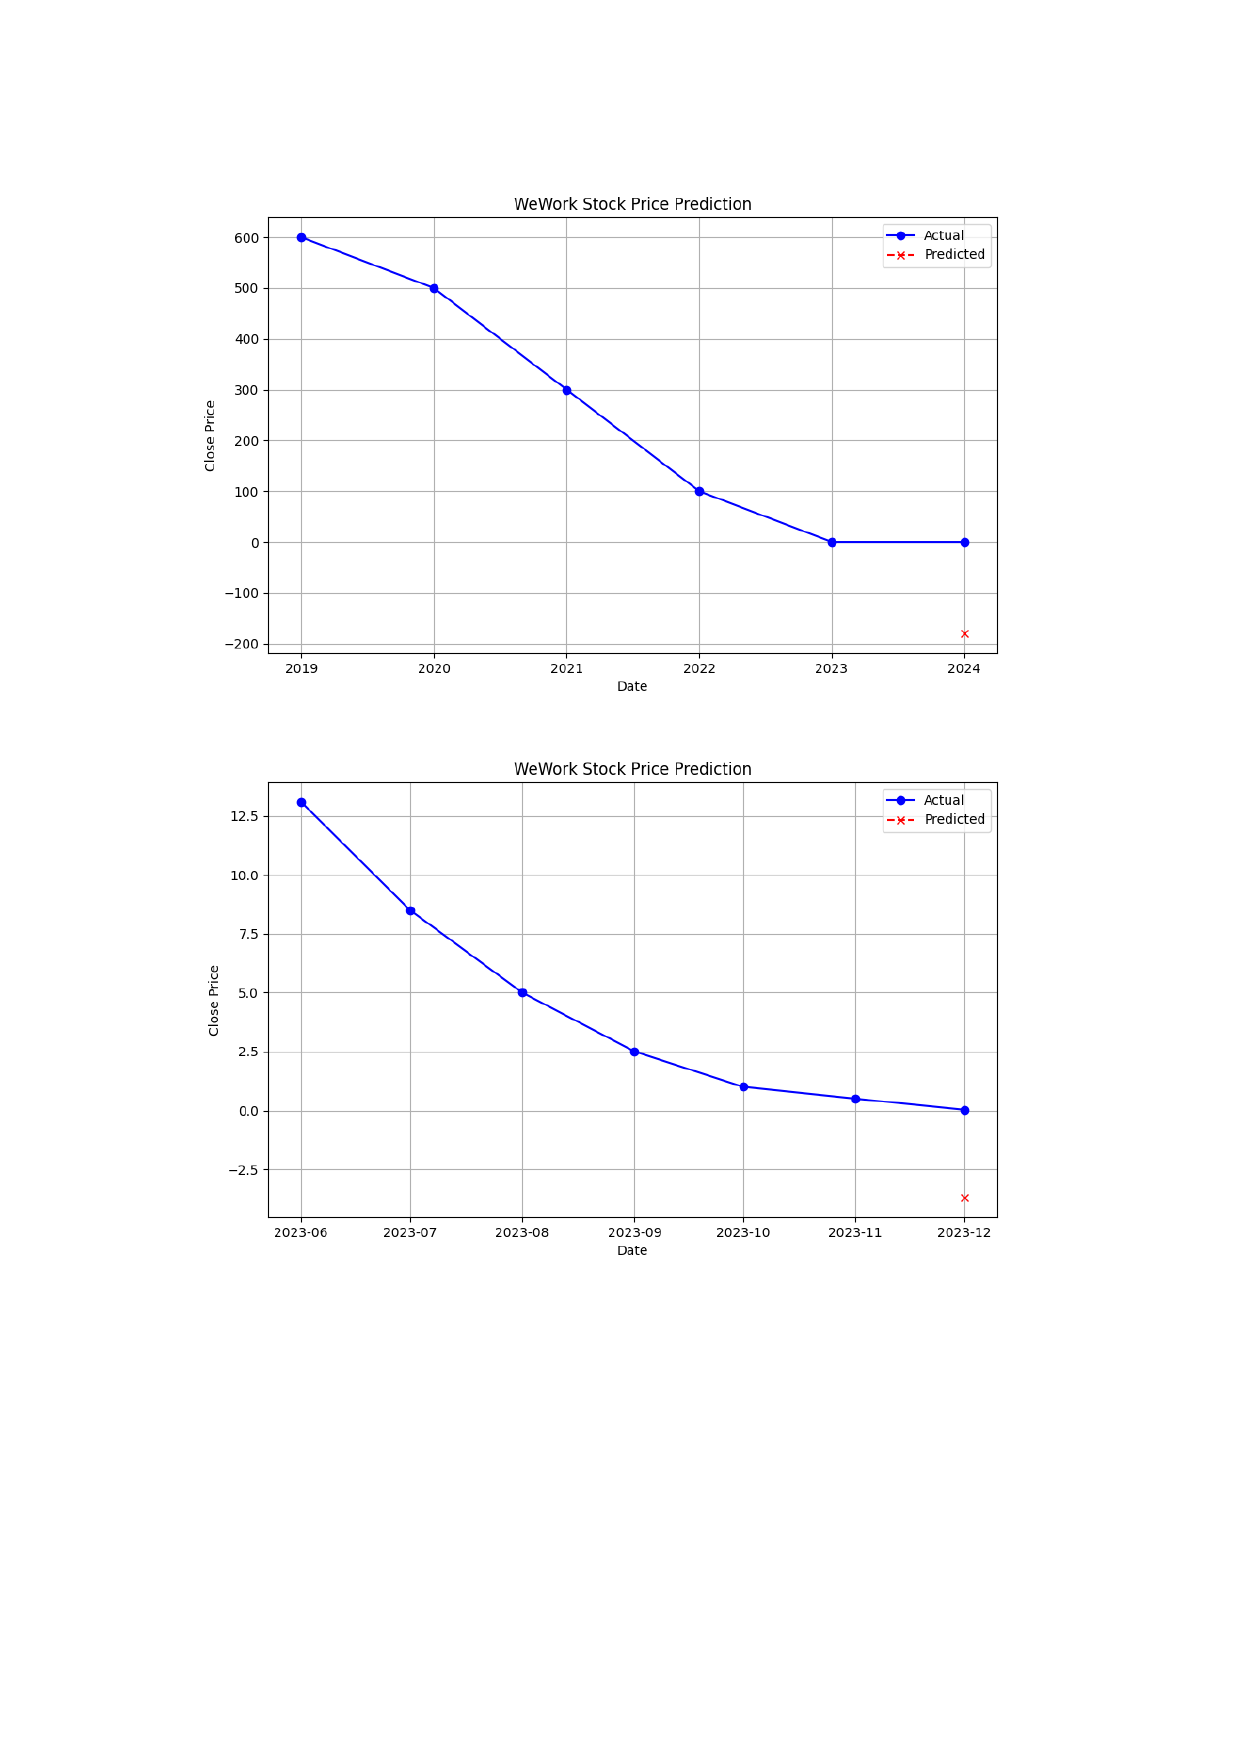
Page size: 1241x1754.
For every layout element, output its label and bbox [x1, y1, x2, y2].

picture [150, 150, 1091, 1279]
